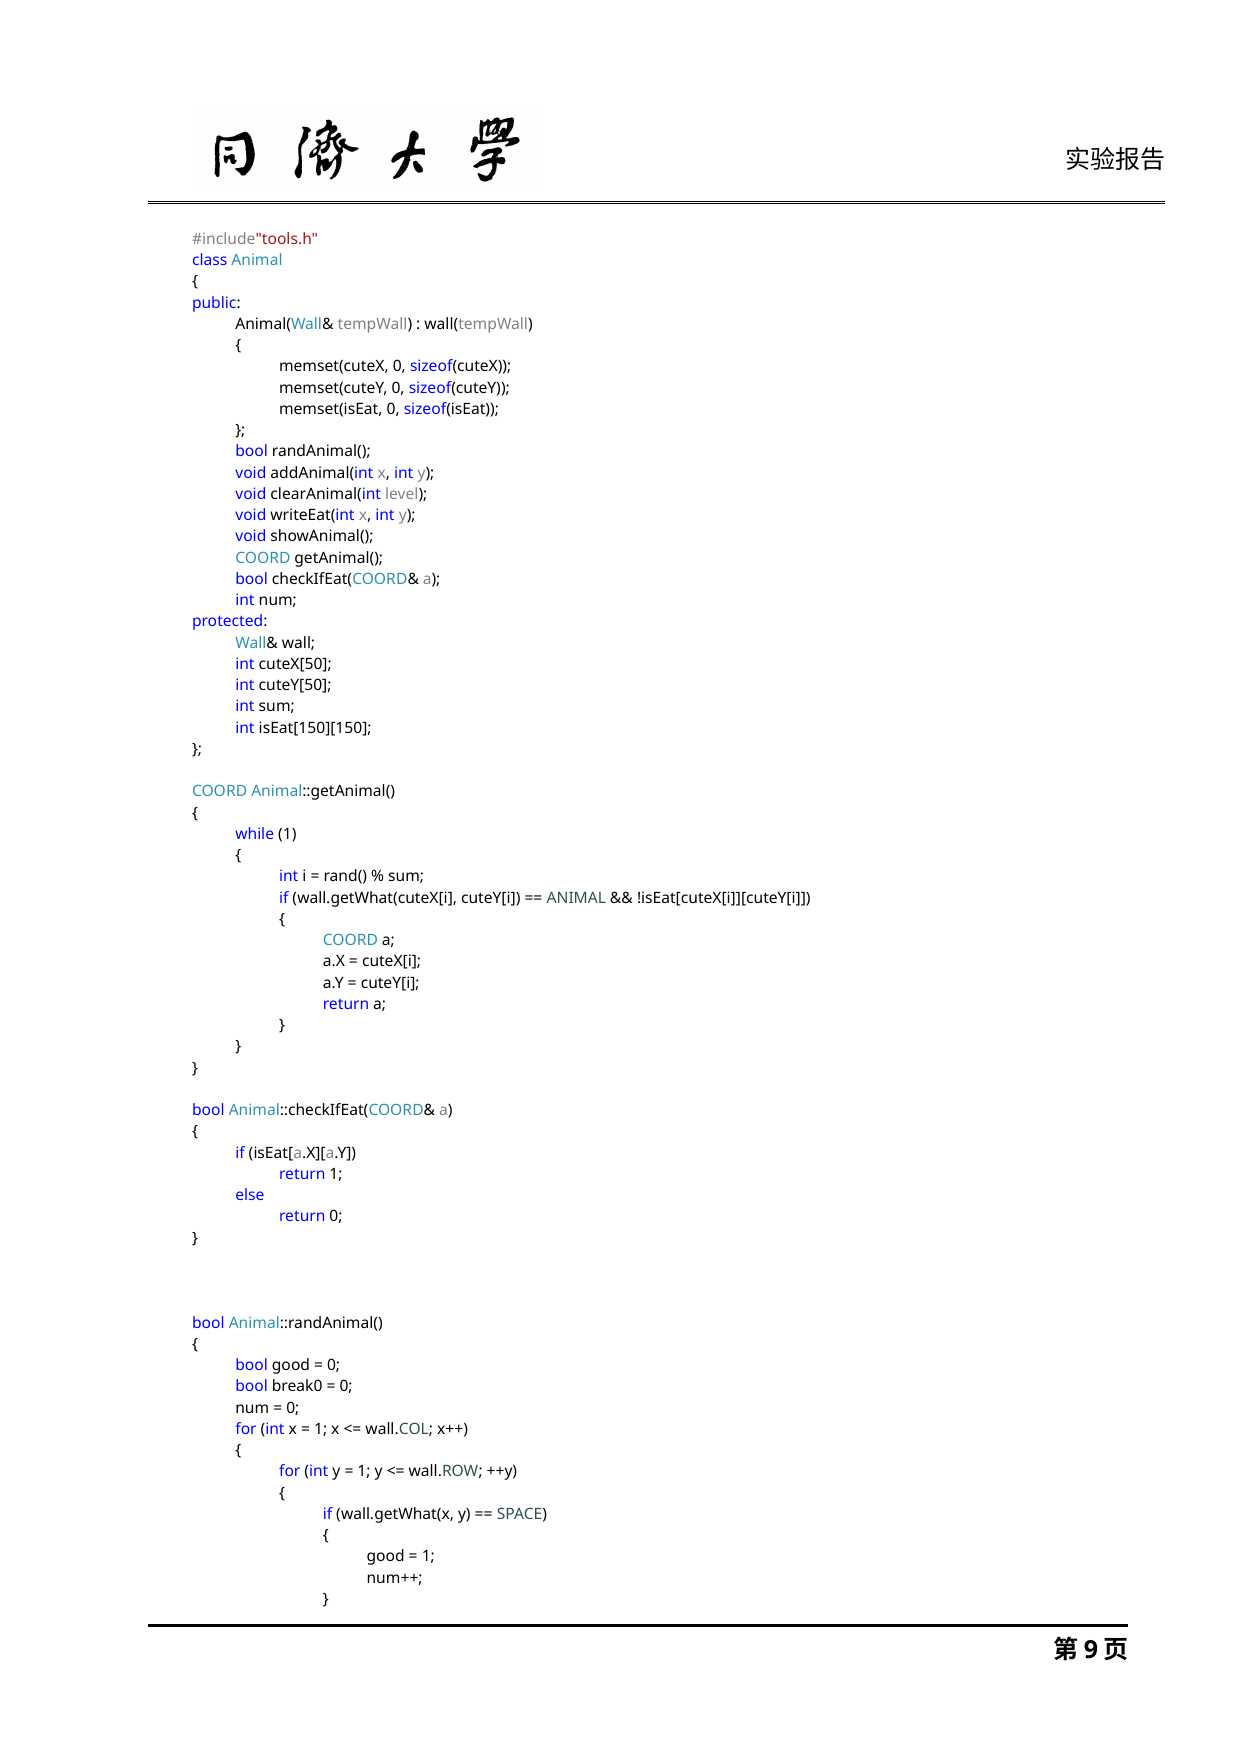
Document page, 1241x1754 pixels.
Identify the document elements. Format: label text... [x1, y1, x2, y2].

text bool Animal::checkIfEat(COORD& a) [148, 1099, 1165, 1120]
text memset(cuteX, 0, sizeof(cuteX)); [148, 355, 1165, 376]
text bool randAnimal(); [148, 440, 1165, 461]
text class Animal [148, 249, 1165, 270]
text bool good = 0; [148, 1354, 1165, 1375]
text memset(isEat, 0, sizeof(isEat)); [148, 398, 1165, 419]
text bool checkIfEat(COORD& a); [148, 568, 1165, 589]
text }; [148, 738, 1165, 759]
text int cuteX[50]; [148, 653, 1165, 674]
text } [148, 1014, 1165, 1035]
text { [148, 334, 1165, 355]
text int cuteY[50]; [148, 674, 1165, 695]
text } [148, 1056, 1165, 1078]
text int isEat[150][150]; [148, 716, 1165, 738]
text { [148, 1439, 1165, 1460]
text #include"tools.h" [148, 228, 1165, 249]
text num = 0; [148, 1396, 1165, 1418]
text while (1) [148, 823, 1165, 844]
text { [148, 801, 1165, 823]
text } [148, 1226, 1165, 1248]
text else [148, 1184, 1165, 1205]
text void clearAnimal(int level); [148, 483, 1165, 504]
text { [148, 1481, 1165, 1503]
text { [148, 844, 1165, 865]
text void showAnimal(); [148, 525, 1165, 546]
text return 0; [148, 1205, 1165, 1226]
text memset(cuteY, 0, sizeof(cuteY)); [148, 376, 1165, 398]
text if (wall.getWhat(x, y) == SPACE) [148, 1503, 1165, 1524]
text if (isEat[a.X][a.Y]) [148, 1141, 1165, 1163]
text Animal(Wall& tempWall) : wall(tempWall) [148, 313, 1165, 334]
text { [148, 1120, 1165, 1141]
text for (int y = 1; y <= wall.ROW; ++y) [148, 1460, 1165, 1481]
text a.X = cuteX[i]; [148, 950, 1165, 971]
text num++; [148, 1566, 1165, 1588]
text if (wall.getWhat(cuteX[i], cuteY[i]) == ANIMAL && !isEat[cuteX[i]][cuteY[i]]) [148, 886, 1165, 908]
text COORD Animal::getAnimal() [148, 780, 1165, 801]
text void writeEat(int x, int y); [148, 504, 1165, 525]
text protected: [148, 610, 1165, 631]
picture [191, 109, 539, 188]
text for (int x = 1; x <= wall.COL; x++) [148, 1418, 1165, 1439]
text int sum; [148, 695, 1165, 716]
text { [148, 1524, 1165, 1545]
text } [148, 1588, 1165, 1609]
text a.Y = cuteY[i]; [148, 971, 1165, 993]
text int i = rand() % sum; [148, 865, 1165, 886]
text COORD getAnimal(); [148, 546, 1165, 568]
text bool break0 = 0; [148, 1375, 1165, 1396]
text } [148, 1035, 1165, 1056]
text { [148, 270, 1165, 291]
text void addAnimal(int x, int y); [148, 461, 1165, 483]
text }; [148, 419, 1165, 440]
text return a; [148, 993, 1165, 1014]
text return 1; [148, 1163, 1165, 1184]
text good = 1; [148, 1545, 1165, 1566]
text bool Animal::randAnimal() [148, 1311, 1165, 1333]
text { [148, 1333, 1165, 1354]
text public: [148, 291, 1165, 313]
text int num; [148, 589, 1165, 610]
text { [148, 908, 1165, 929]
text COORD a; [148, 929, 1165, 950]
text Wall& wall; [148, 631, 1165, 653]
